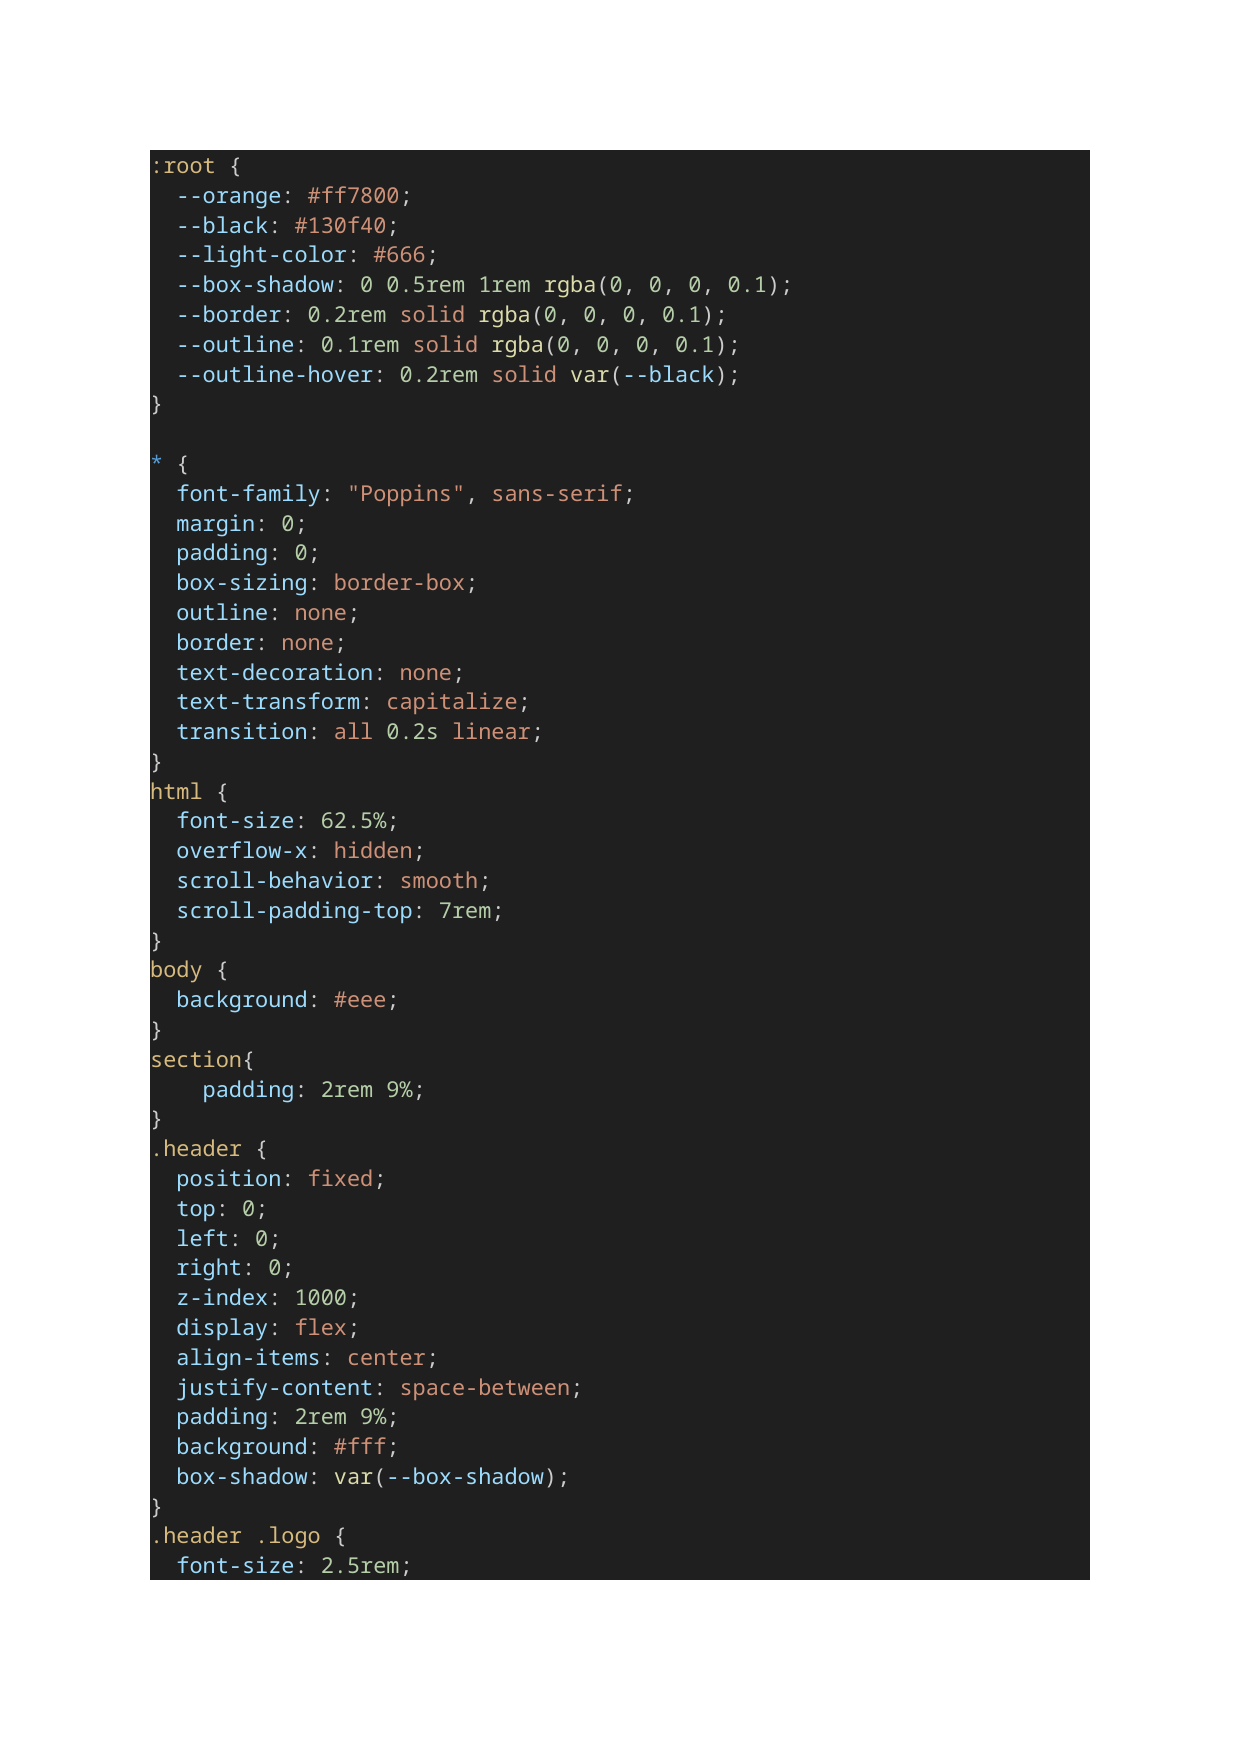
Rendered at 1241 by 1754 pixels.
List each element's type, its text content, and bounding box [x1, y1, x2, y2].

text font-family: "Poppins", sans-serif; [150, 478, 1090, 507]
text --box-shadow: 0 0.5rem 1rem rgba(0, 0, 0, 0.1); [150, 269, 1090, 299]
text --light-color: #666; [150, 239, 1090, 269]
text --border: 0.2rem solid rgba(0, 0, 0, 0.1); [150, 299, 1090, 329]
text padding: 2rem 9%; [150, 1073, 1090, 1103]
text overflow-x: hidden; [150, 835, 1090, 865]
text box-sizing: border-box; [150, 567, 1090, 597]
text box-shadow: var(--box-shadow); [150, 1461, 1090, 1491]
text transition: all 0.2s linear; [150, 716, 1090, 746]
text left: 0; [150, 1222, 1090, 1252]
text body { [150, 954, 1090, 984]
text --outline: 0.1rem solid rgba(0, 0, 0, 0.1); [150, 329, 1090, 358]
text } [150, 1014, 1090, 1044]
text position: fixed; [150, 1163, 1090, 1193]
text scroll-behavior: smooth; [150, 865, 1090, 895]
text html { [150, 776, 1090, 805]
text outline: none; [150, 597, 1090, 627]
text border: none; [150, 627, 1090, 656]
text padding: 0; [150, 537, 1090, 567]
text .header .logo { [150, 1520, 1090, 1550]
text :root { [150, 150, 1090, 180]
text text-transform: capitalize; [150, 686, 1090, 716]
text display: flex; [150, 1312, 1090, 1342]
text top: 0; [150, 1193, 1090, 1222]
text margin: 0; [150, 507, 1090, 537]
text background: #eee; [150, 984, 1090, 1014]
text --black: #130f40; [150, 209, 1090, 239]
text } [150, 746, 1090, 776]
text } [150, 388, 1090, 418]
text text-decoration: none; [150, 656, 1090, 686]
text align-items: center; [150, 1342, 1090, 1371]
text } [150, 1491, 1090, 1520]
text font-size: 62.5%; [150, 805, 1090, 835]
text --orange: #ff7800; [150, 180, 1090, 209]
text --outline-hover: 0.2rem solid var(--black); [150, 358, 1090, 388]
text * { [150, 448, 1090, 478]
text scroll-padding-top: 7rem; [150, 895, 1090, 924]
text justify-content: space-between; [150, 1371, 1090, 1401]
text z-index: 1000; [150, 1282, 1090, 1312]
text right: 0; [150, 1252, 1090, 1282]
text .header { [150, 1133, 1090, 1163]
text section{ [150, 1044, 1090, 1073]
text background: #fff; [150, 1431, 1090, 1461]
text } [150, 1103, 1090, 1133]
text font-size: 2.5rem; [150, 1550, 1090, 1580]
text padding: 2rem 9%; [150, 1401, 1090, 1431]
text } [150, 924, 1090, 954]
